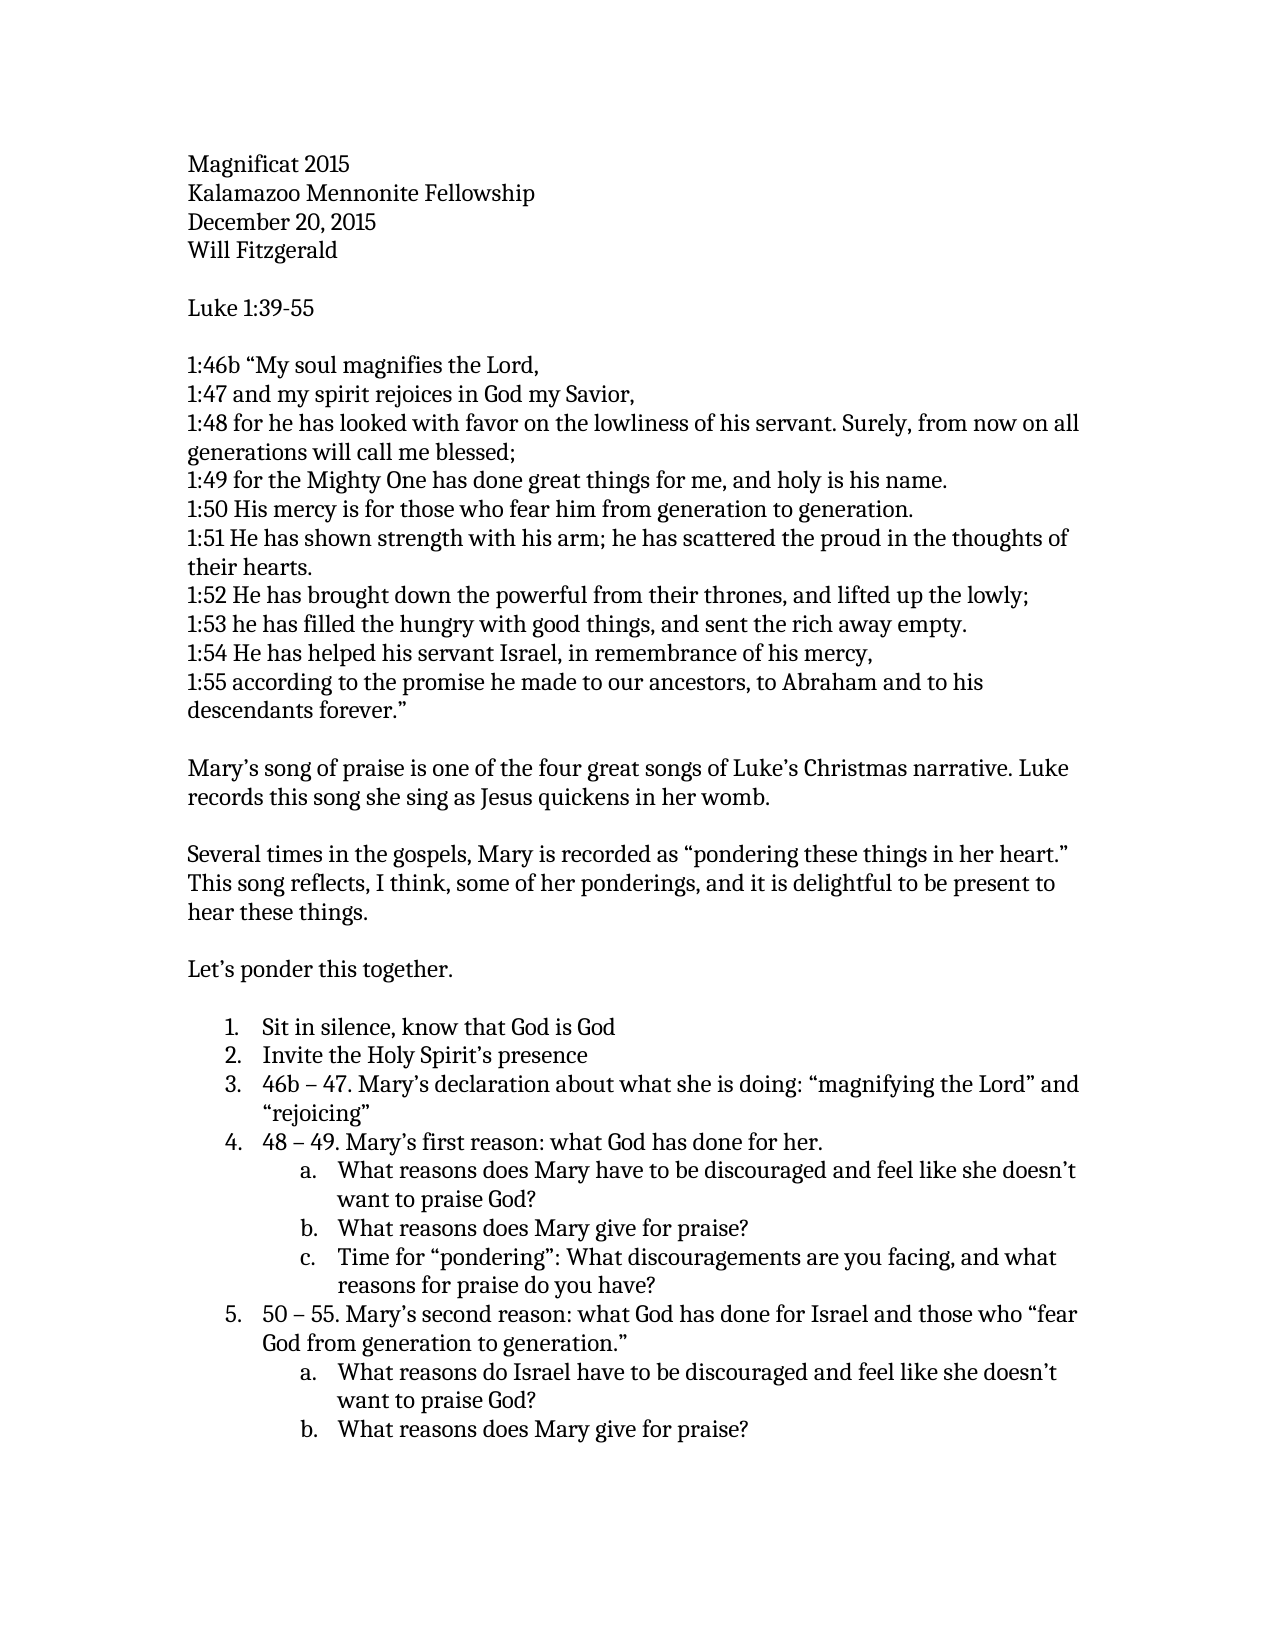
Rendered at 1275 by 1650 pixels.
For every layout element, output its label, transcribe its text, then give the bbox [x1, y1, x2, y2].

text 1:48 for he has looked with favor on the lowliness of his servant. Surely, from now on all generations will call me blessed; [187, 409, 1087, 466]
text 1:46b “My soul magnifies the Lord, [187, 351, 1087, 380]
text Several times in the gospels, Mary is recorded as “pondering these things in her heart.” This song reflects, I think, some of her ponderings, and it is delightful to be present to hear these things. [187, 840, 1087, 926]
list What reasons does Mary give for praise? [300, 1415, 1087, 1444]
text December 20, 2015 [187, 207, 1087, 236]
text Kalamazoo Mennonite Fellowship [187, 179, 1087, 207]
list 50 – 55. Mary’s second reason: what God has done for Israel and those who “fear God from generation to generation.” [225, 1300, 1087, 1357]
text Luke 1:39-55 [187, 294, 1087, 322]
list Sit in silence, know that God is God [225, 1012, 1087, 1041]
list What reasons do Israel have to be discouraged and feel like she doesn’t want to praise God? [300, 1357, 1087, 1415]
list Time for “pondering”: What discouragements are you facing, and what reasons for praise do you have? [300, 1242, 1087, 1300]
list What reasons does Mary give for praise? [300, 1214, 1087, 1242]
text 1:55 according to the promise he made to our ancestors, to Abraham and to his descendants forever.” [187, 667, 1087, 725]
text 1:50 His mercy is for those who fear him from generation to generation. [187, 495, 1087, 524]
list Invite the Holy Spirit’s presence [225, 1041, 1087, 1070]
text 1:53 he has filled the hungry with good things, and sent the rich away empty. [187, 610, 1087, 639]
text 1:47 and my spirit rejoices in God my Savior, [187, 380, 1087, 409]
text Will Fitzgerald [187, 236, 1087, 265]
text 1:49 for the Mighty One has done great things for me, and holy is his name. [187, 466, 1087, 495]
list 46b – 47. Mary’s declaration about what she is doing: “magnifying the Lord” and “rejoicing” [225, 1070, 1087, 1127]
text 1:51 He has shown strength with his arm; he has scattered the proud in the thoughts of their hearts. [187, 524, 1087, 581]
list What reasons does Mary have to be discouraged and feel like she doesn’t want to praise God? [300, 1156, 1087, 1214]
text Mary’s song of praise is one of the four great songs of Luke’s Christmas narrative. Luke records this song she sing as Jesus quickens in her womb. [187, 754, 1087, 811]
text 1:52 He has brought down the powerful from their thrones, and lifted up the lowly; [187, 581, 1087, 610]
text Let’s ponder this together. [187, 955, 1087, 984]
text 1:54 He has helped his servant Israel, in remembrance of his mercy, [187, 639, 1087, 667]
text Magnificat 2015 [187, 150, 1087, 179]
list 48 – 49. Mary’s first reason: what God has done for her. [225, 1127, 1087, 1156]
